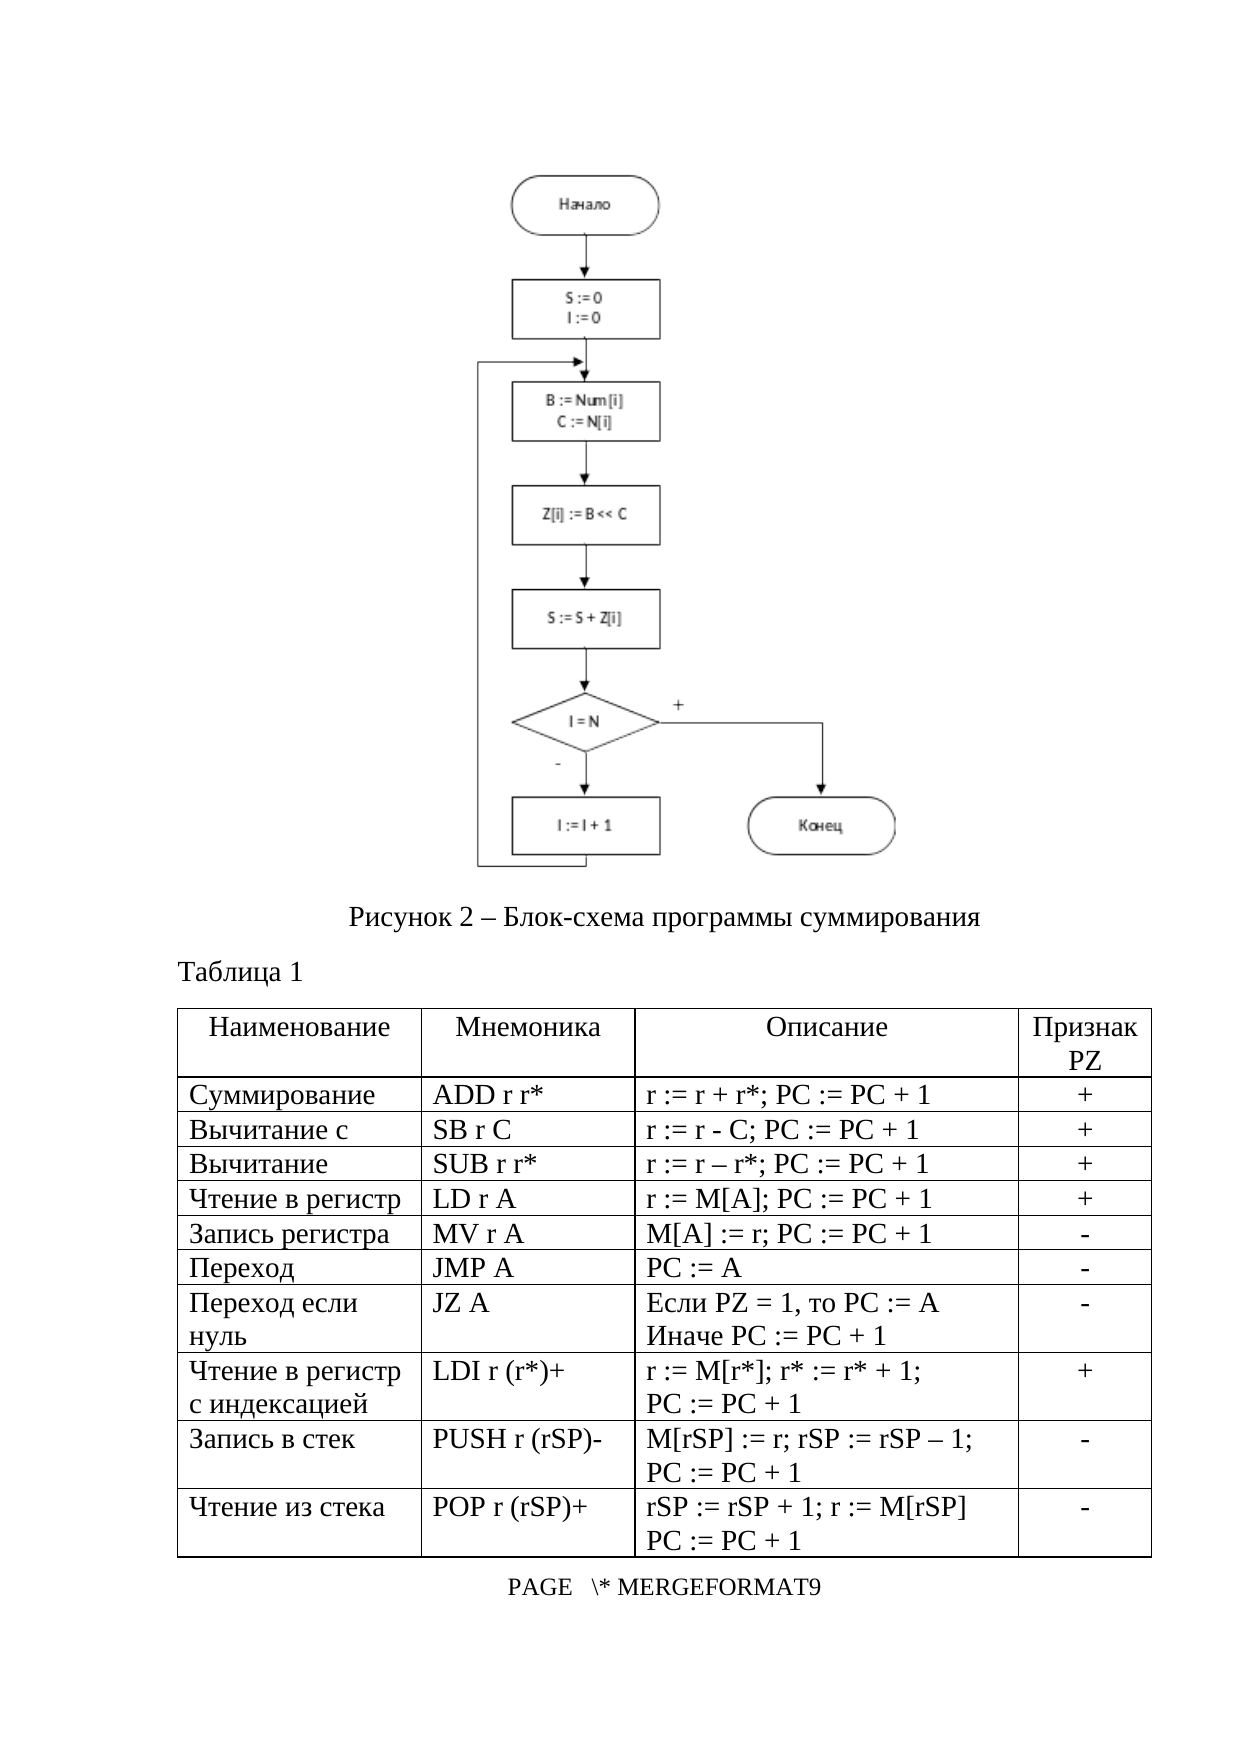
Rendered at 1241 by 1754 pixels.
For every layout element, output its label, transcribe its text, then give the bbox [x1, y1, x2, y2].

text Таблица 1 [177, 954, 1152, 987]
table_cell - [1019, 1250, 1151, 1284]
table_cell Запись в стек [178, 1421, 421, 1488]
table_cell ADD r r* [422, 1078, 634, 1111]
table_cell + [1019, 1147, 1151, 1180]
table_cell - [1019, 1421, 1151, 1488]
table_cell + [1019, 1353, 1151, 1420]
table_cell MV r A [422, 1216, 634, 1249]
table_cell r := M[r*]; r* := r* + 1; PC := PC + 1 [636, 1353, 1018, 1420]
table_cell + [1019, 1181, 1151, 1215]
table_cell Вычитание с [178, 1112, 421, 1146]
table_header Признак PZ [1019, 1009, 1151, 1076]
table_cell - [1019, 1216, 1151, 1249]
table_cell SUB r r* [422, 1147, 634, 1180]
table_cell Суммирование [178, 1078, 421, 1111]
table_cell + [1019, 1112, 1151, 1146]
table_cell PC := A [636, 1250, 1018, 1284]
table_cell Чтение в регистр [178, 1181, 421, 1215]
table_cell SB r C [422, 1112, 634, 1146]
table_cell - [1019, 1489, 1151, 1556]
table_cell LDI r (r*)+ [422, 1353, 634, 1420]
table_cell r := M[A]; PC := PC + 1 [636, 1181, 1018, 1215]
table_cell Если PZ = 1, то PC := A Иначе PC := PC + 1 [636, 1285, 1018, 1352]
table_cell r := r – r*; PC := PC + 1 [636, 1147, 1018, 1180]
table_cell Чтение в регистр с индексацией [178, 1353, 421, 1420]
table_cell M[A] := r; PC := PC + 1 [636, 1216, 1018, 1249]
table_cell Запись регистра [178, 1216, 421, 1249]
text Рисунок 2 – Блок-схема программы суммирования [177, 899, 1152, 933]
table_cell r := r + r*; PC := PC + 1 [636, 1078, 1018, 1111]
table_cell JMP A [422, 1250, 634, 1284]
table_cell JZ A [422, 1285, 634, 1352]
table_header Мнемоника [422, 1009, 634, 1076]
table_cell Вычитание [178, 1147, 421, 1180]
table_cell r := r - C; PC := PC + 1 [636, 1112, 1018, 1146]
table_cell Переход [178, 1250, 421, 1284]
table_cell - [1019, 1285, 1151, 1352]
table_cell rSP := rSP + 1; r := M[rSP] PC := PC + 1 [636, 1489, 1018, 1556]
table_cell + [1019, 1078, 1151, 1111]
table_cell POP r (rSP)+ [422, 1489, 634, 1556]
table_cell Переход если нуль [178, 1285, 421, 1352]
table_cell M[rSP] := r; rSP := rSP – 1; PC := PC + 1 [636, 1421, 1018, 1488]
table_cell Чтение из стека [178, 1489, 421, 1556]
table_header Наименование [178, 1009, 421, 1076]
table_cell PUSH r (rSP)- [422, 1421, 634, 1488]
table_header Описание [636, 1009, 1018, 1076]
table_cell LD r A [422, 1181, 634, 1215]
